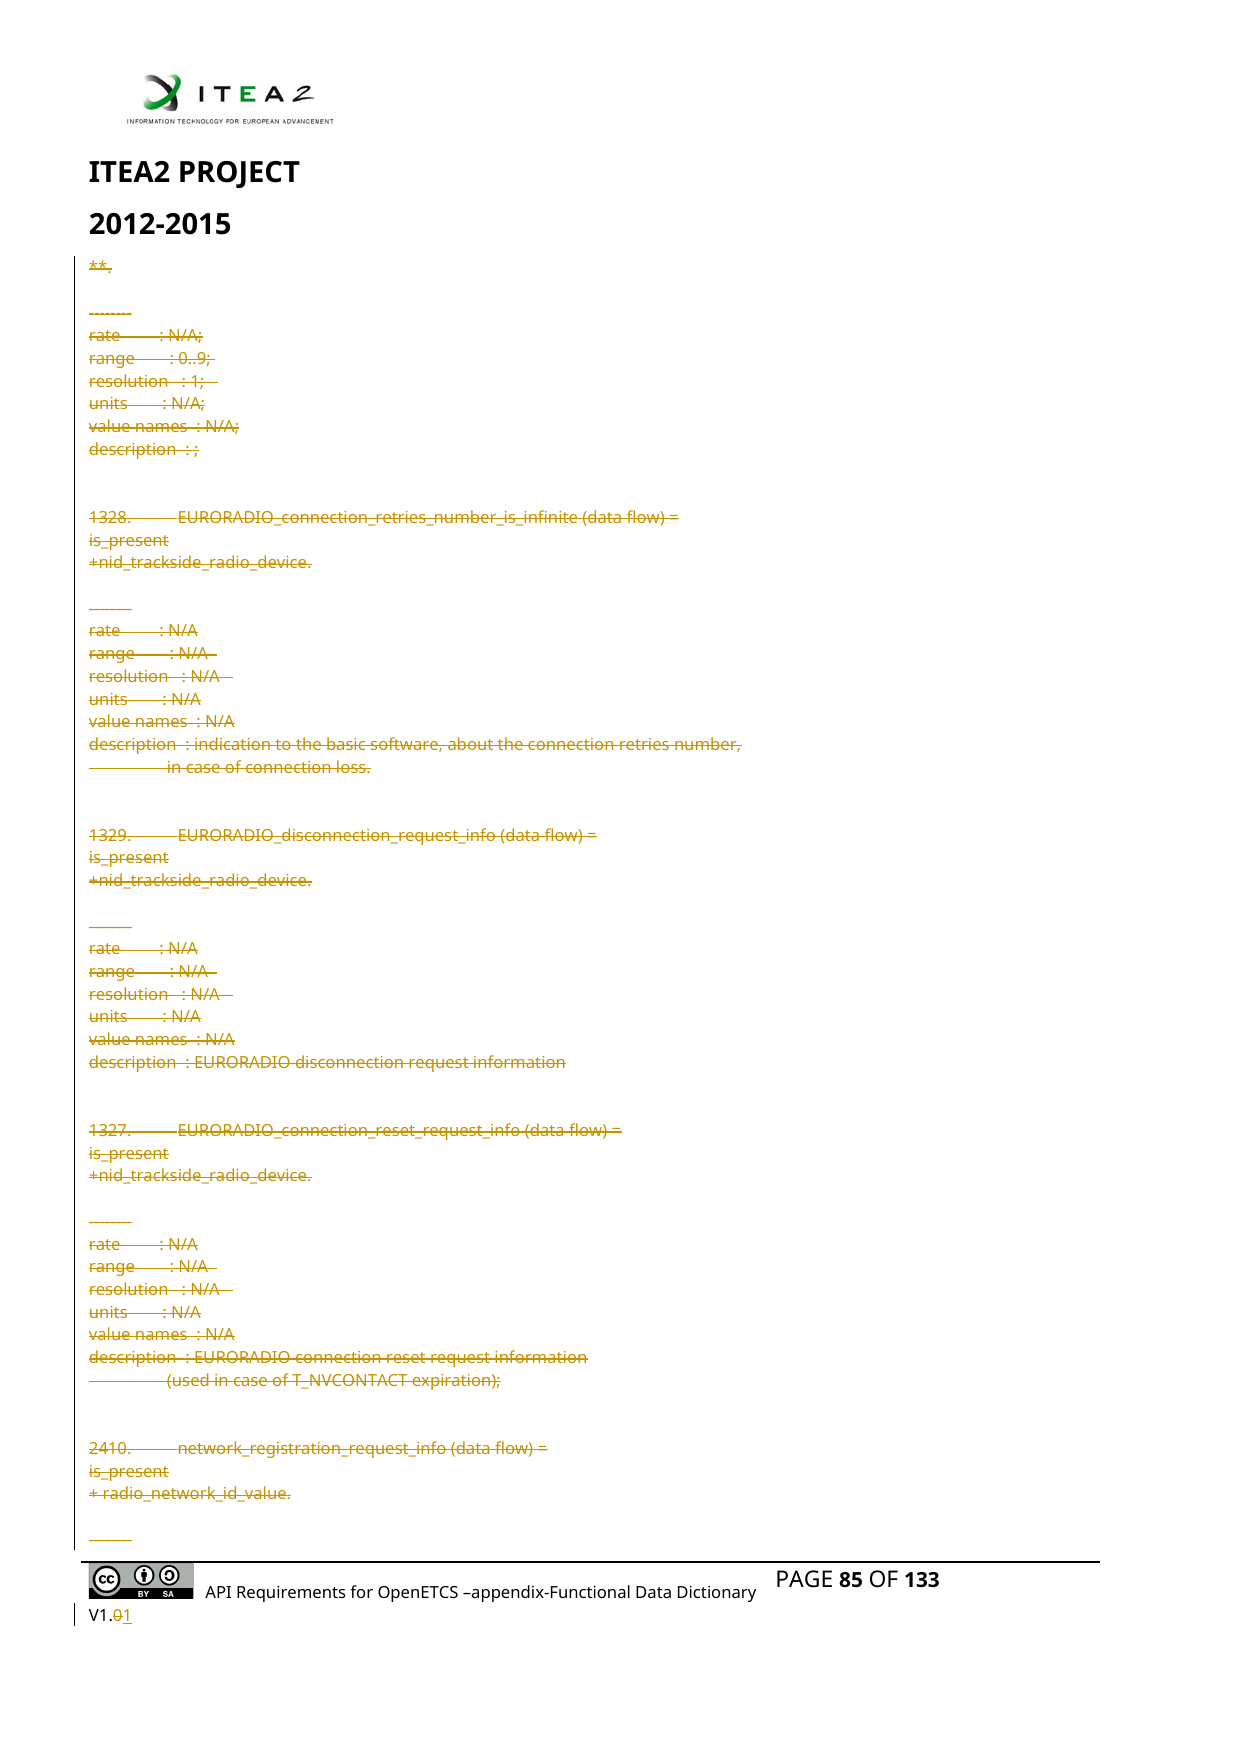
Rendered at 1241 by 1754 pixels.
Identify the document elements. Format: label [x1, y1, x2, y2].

picture [88, 59, 372, 139]
picture [88, 1562, 194, 1599]
